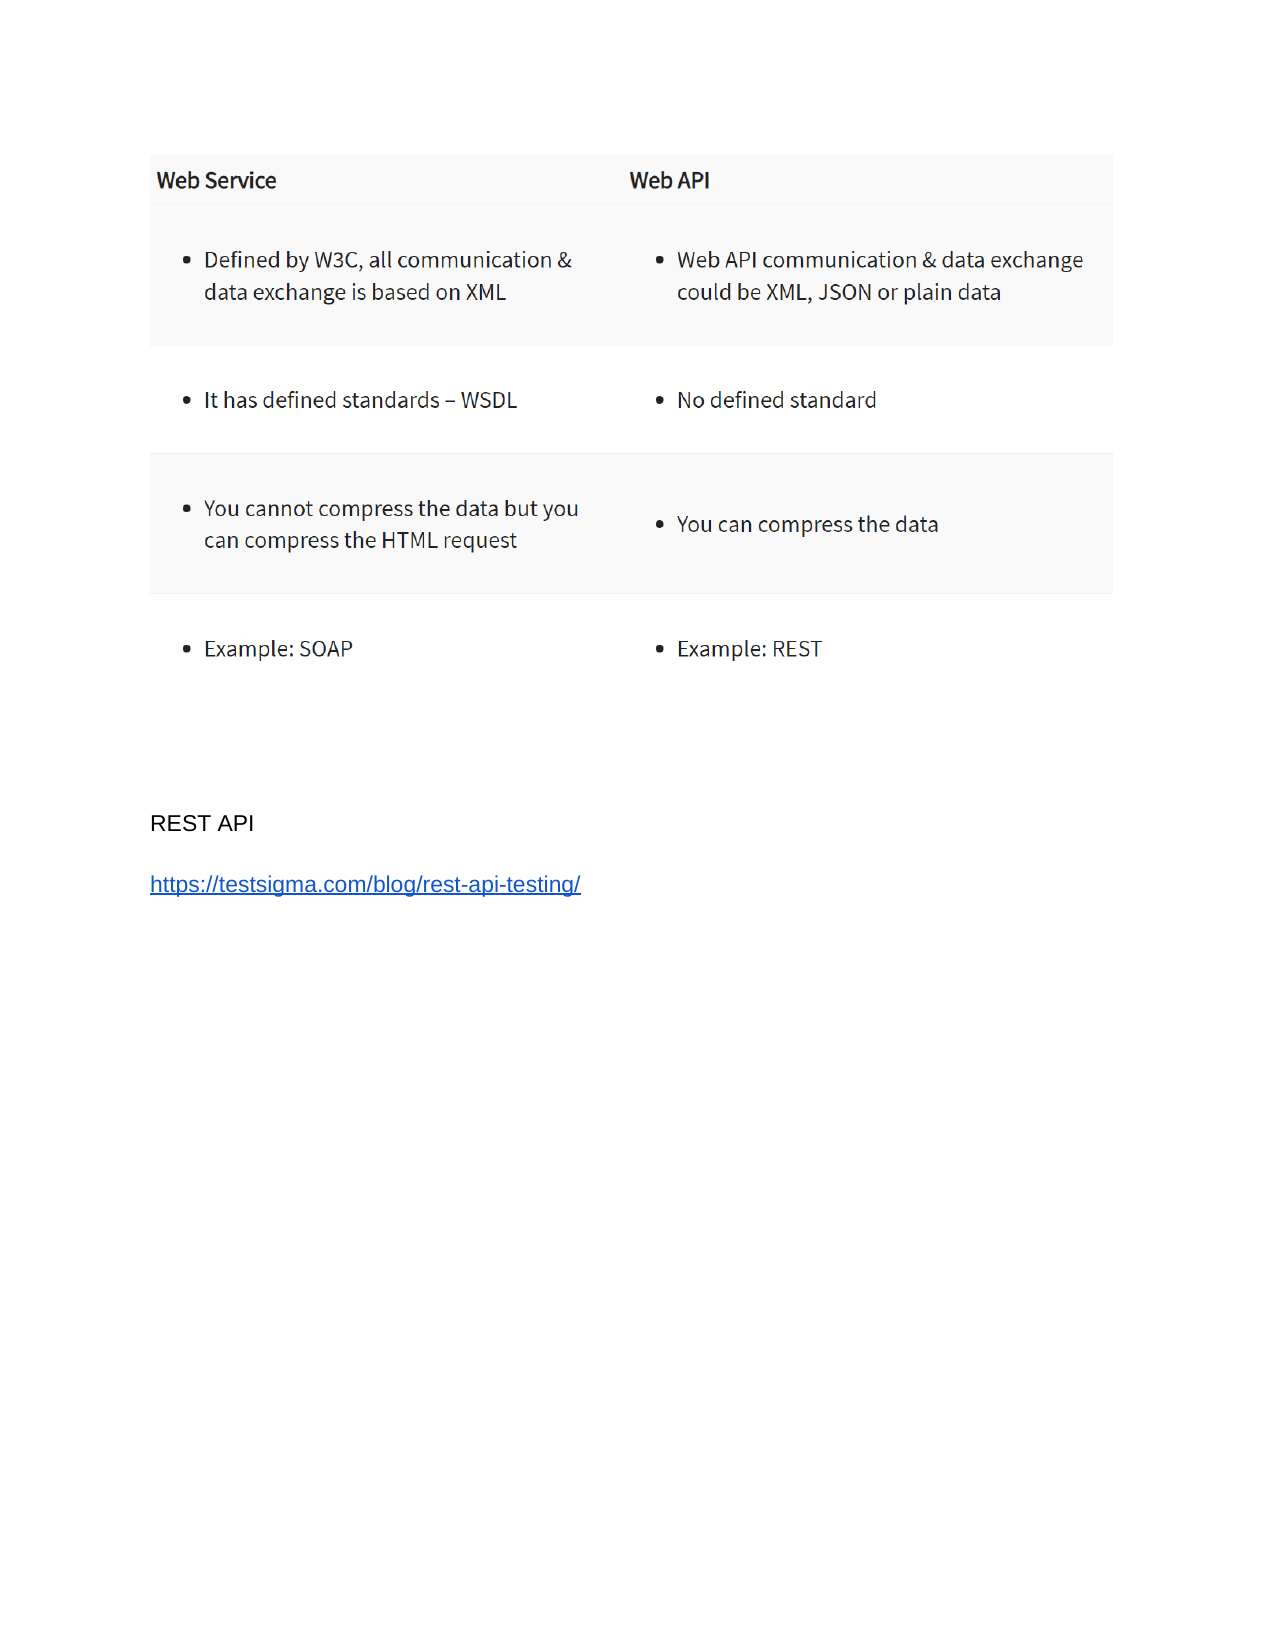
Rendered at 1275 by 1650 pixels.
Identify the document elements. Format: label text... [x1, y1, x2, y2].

text REST API [150, 810, 1125, 836]
text https://testsigma.com/blog/rest-api-testing/ [150, 871, 1125, 897]
picture [150, 150, 1125, 686]
